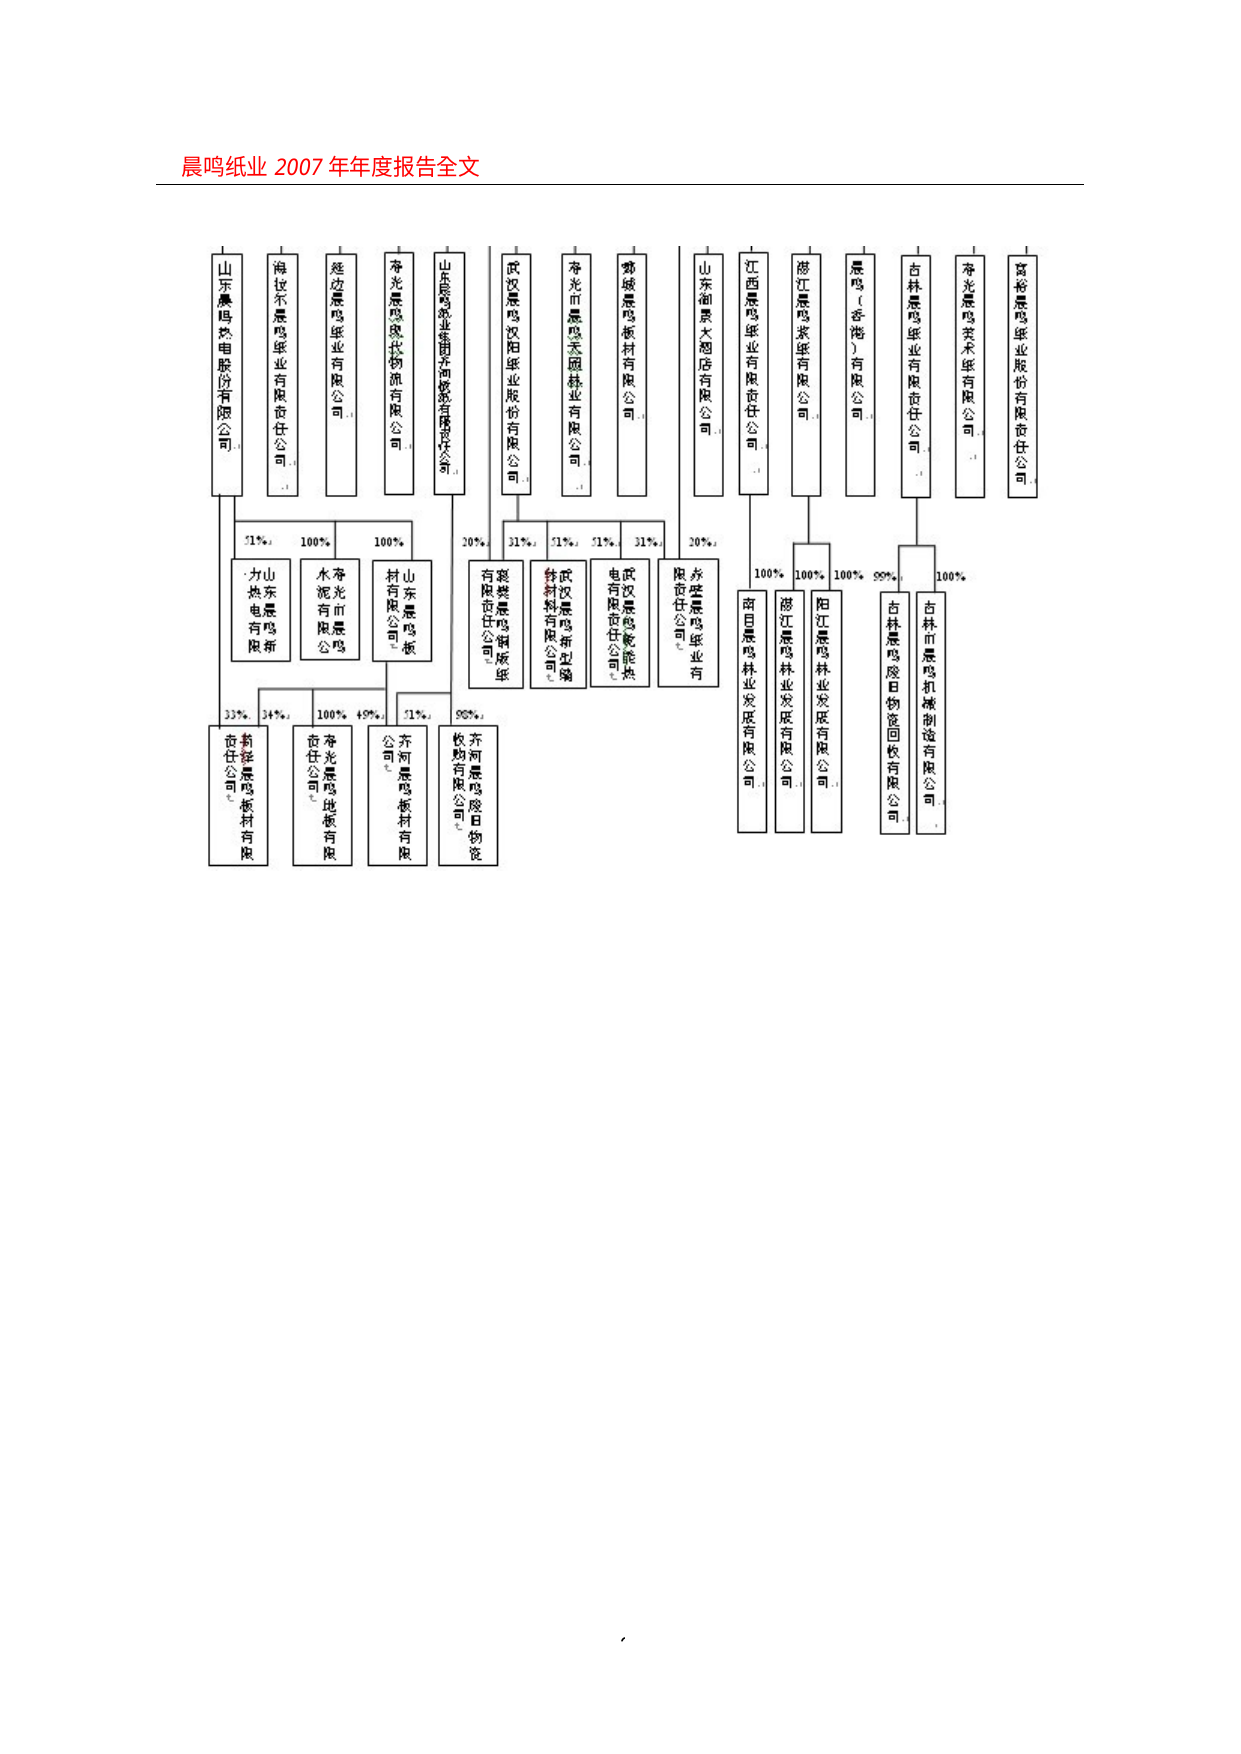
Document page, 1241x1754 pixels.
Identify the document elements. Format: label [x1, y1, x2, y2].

picture [159, 246, 1073, 871]
